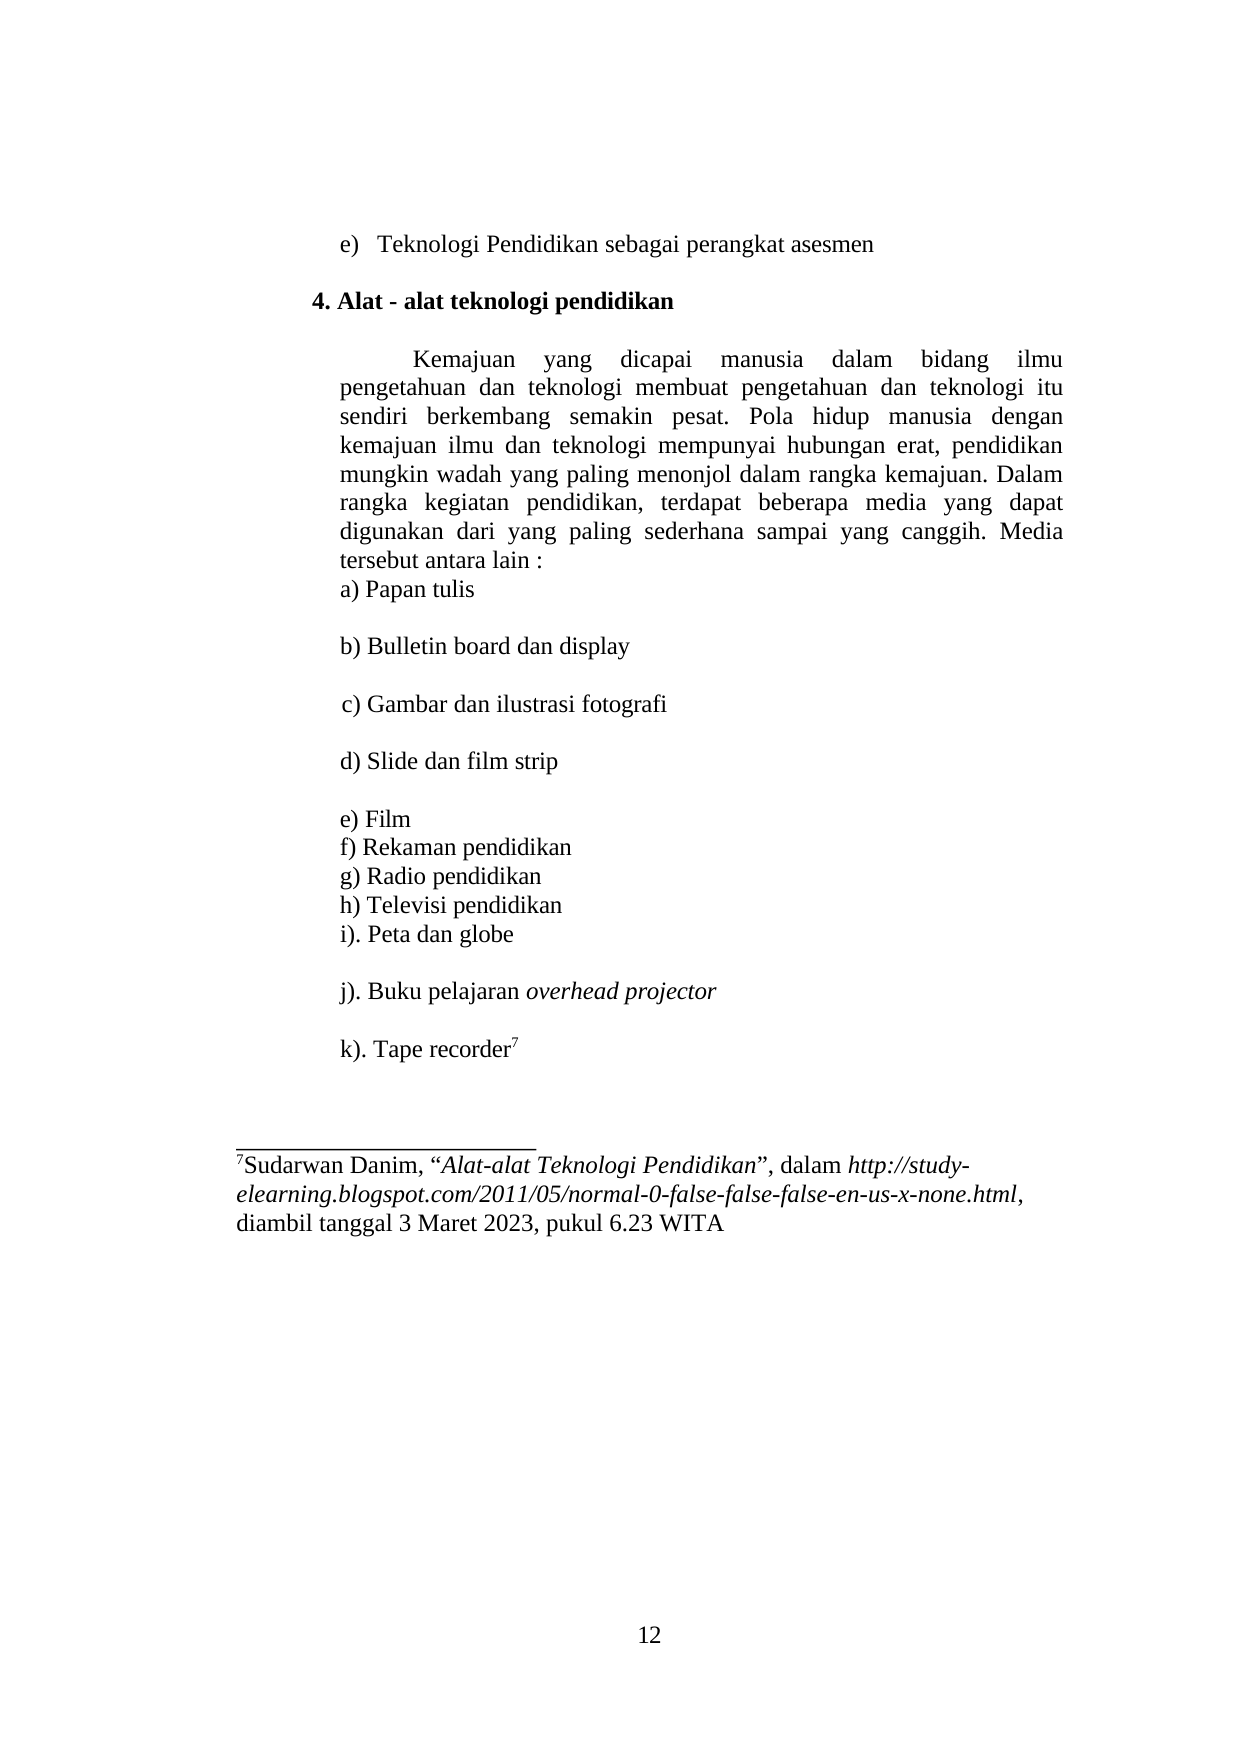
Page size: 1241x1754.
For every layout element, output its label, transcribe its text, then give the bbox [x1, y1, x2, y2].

text Kemajuan yang dicapai manusia dalam bidang ilmu pengetahuan dan teknologi membuat pengetahuan dan teknologi itu sendiri berkembang semakin pesat. Pola hidup manusia dengan kemajuan ilmu dan teknologi mempunyai hubungan erat, pendidikan mungkin wadah yang paling menonjol dalam rangka kemajuan. Dalam rangka kegiatan pendidikan, terdapat beberapa media yang dapat digunakan dari yang paling sederhana sampai yang canggih. Media tersebut antara lain : [339, 344, 1064, 574]
list Televisi pendidikan [339, 890, 1103, 919]
list Buku pelajaran overhead projector [340, 976, 1103, 1005]
list Peta dan globe [340, 919, 1103, 947]
list Bulletin board dan display [340, 631, 1103, 660]
list Slide dan film strip [340, 746, 1103, 775]
list Film [339, 804, 1103, 832]
list Teknologi Pendidikan sebagai perangkat asesmen [339, 229, 1103, 257]
list Papan tulis [340, 574, 1103, 602]
list Radio pendidikan [339, 861, 1103, 890]
list Rekaman pendidikan [339, 832, 1103, 861]
list Tape recorder7 [340, 1034, 1103, 1062]
subtitle Alat - alat teknologi pendidikan [175, 286, 674, 315]
list Gambar dan ilustrasi fotografi [175, 689, 667, 717]
text 7Sudarwan Danim, “Alat-alat Teknologi Pendidikan”, dalam http://study- elearning.blogspot.com/2011/05/normal-0-false-false-false-en-us-x-none.html, diambil tanggal 3 Maret 2023, pukul 6.23 WITA [236, 1149, 1044, 1237]
